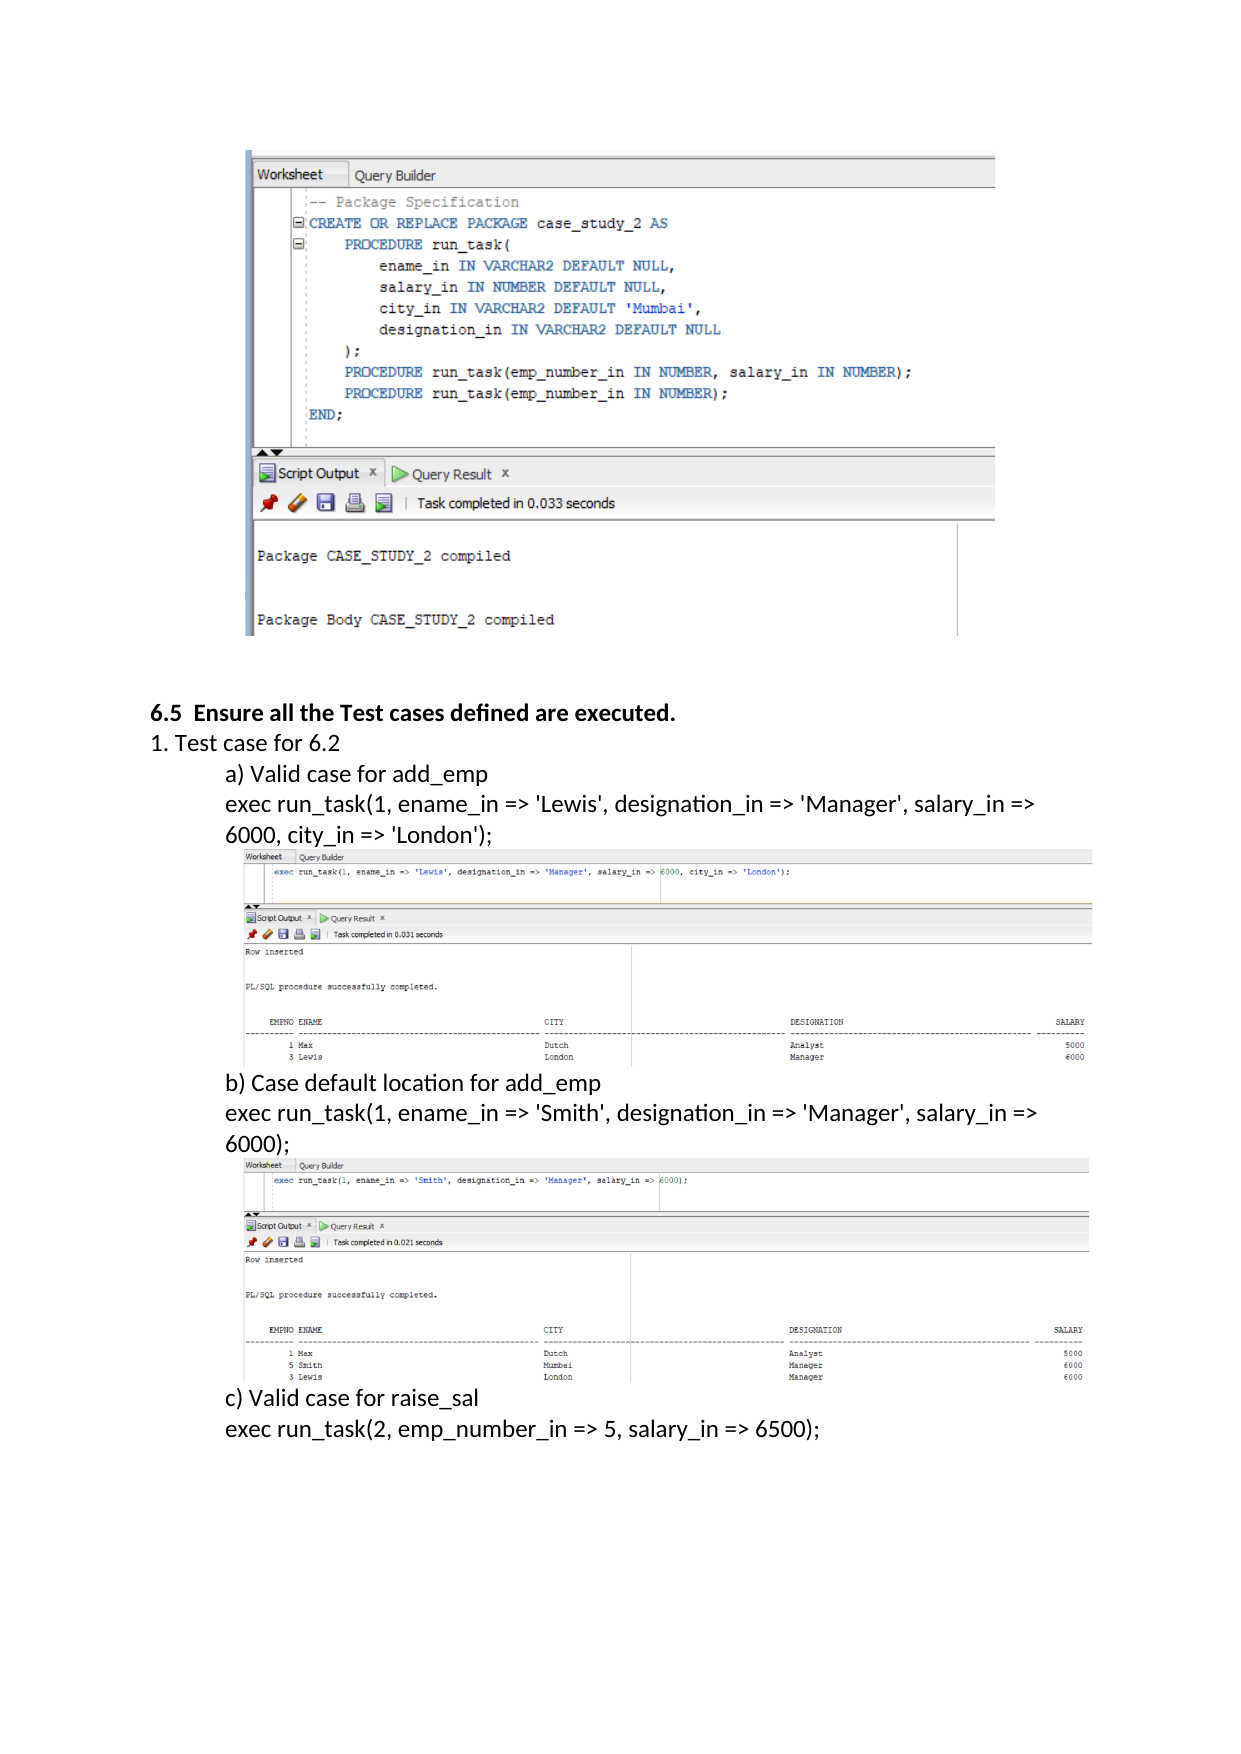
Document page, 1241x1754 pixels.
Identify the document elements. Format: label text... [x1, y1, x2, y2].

text b) Case default location for add_emp [225, 1067, 1090, 1097]
text exec run_task(1, ename_in => 'Smith', designation_in => 'Manager', salary_in => 6000); [225, 1097, 1090, 1158]
text c) Valid case for raise_sal [225, 1382, 1090, 1413]
text a) Valid case for add_emp [225, 758, 1090, 788]
text exec run_task(2, emp_number_in => 5, salary_in => 6500); [225, 1413, 1090, 1443]
text 6.5 Ensure all the Test cases defined are executed. [150, 697, 1090, 727]
text exec run_task(1, ename_in => 'Lewis', designation_in => 'Manager', salary_in => 6000, city_in => 'London'); [225, 788, 1090, 849]
text 1. Test case for 6.2 [150, 727, 1090, 758]
